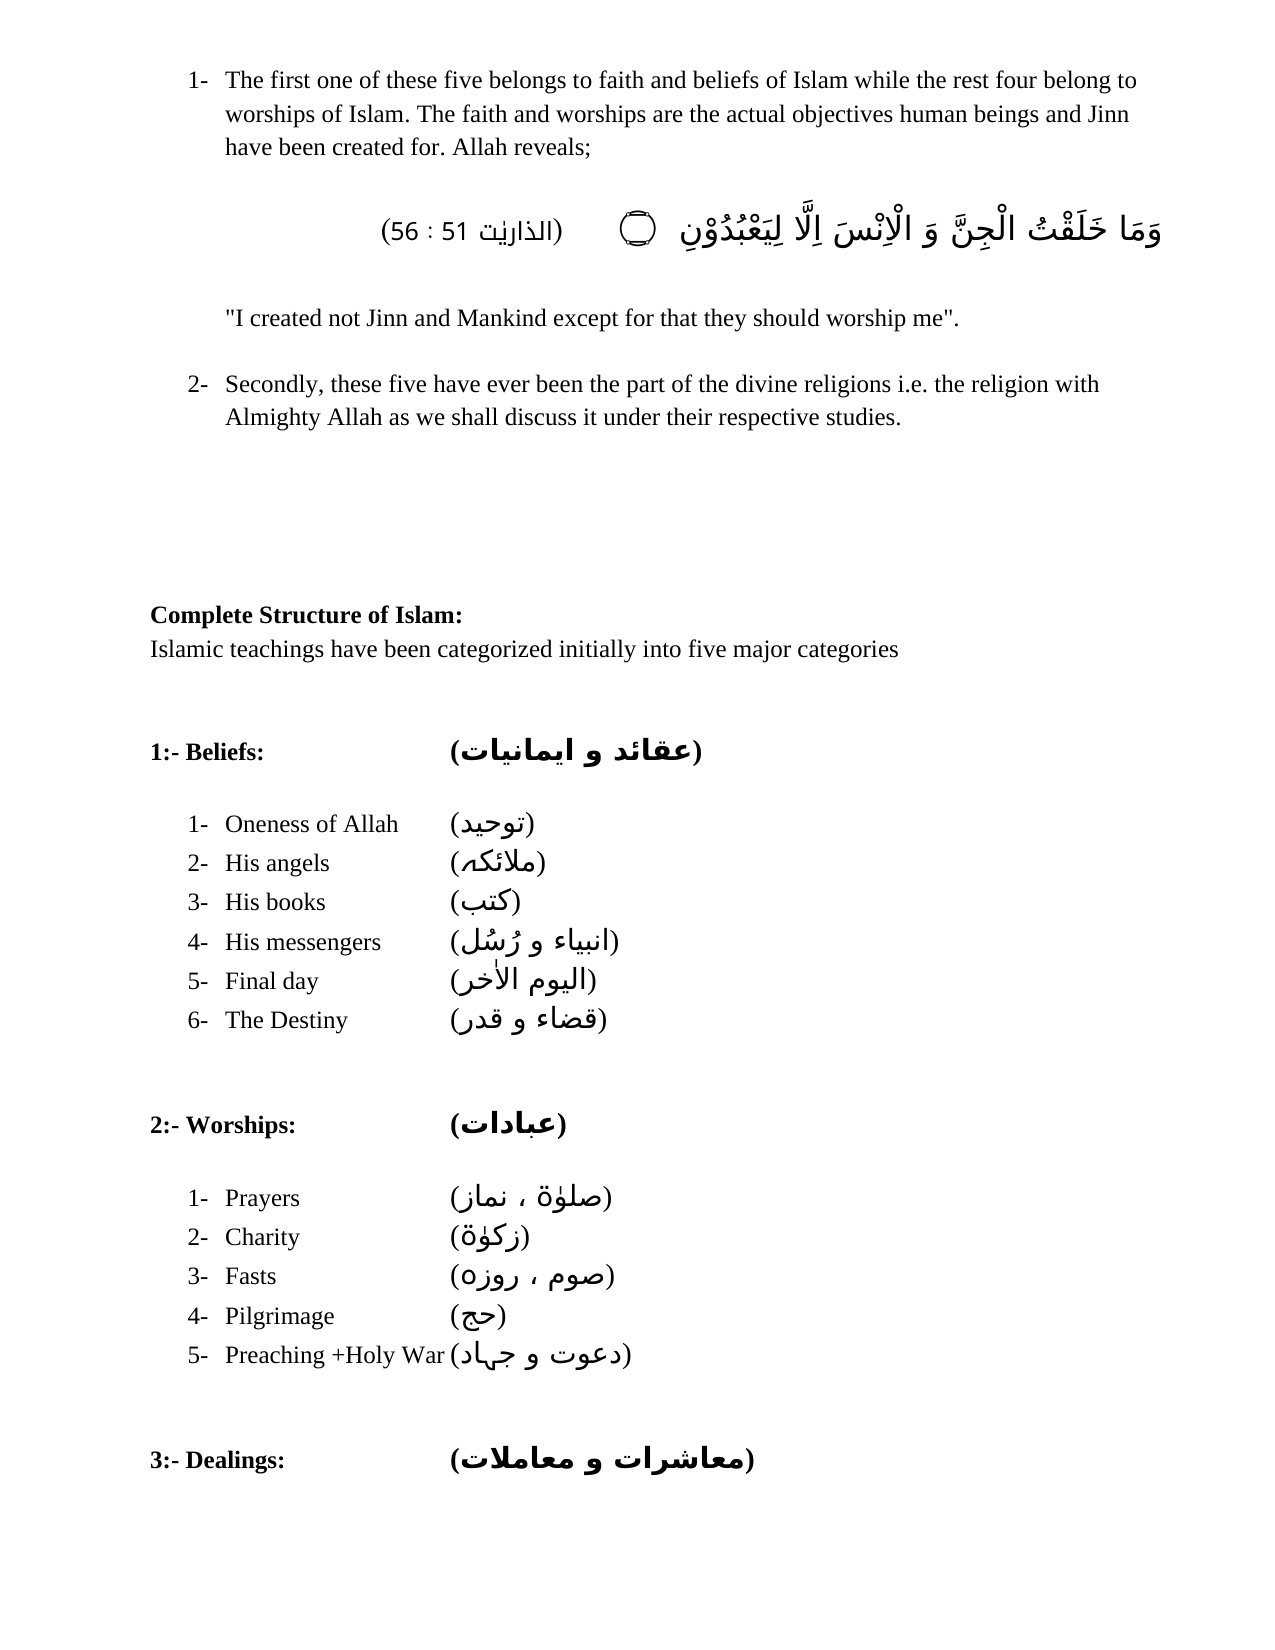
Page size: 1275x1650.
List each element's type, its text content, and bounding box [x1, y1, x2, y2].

list Secondly, these five have ever been the part of the divine religions i.e. the religion with Almighty Allah as we shall discuss it under their respective studies. [187, 369, 1162, 431]
list The Destiny (قضاء و قدر) [187, 1001, 1162, 1036]
list His messengers (انبیاء و رُسُل) [187, 923, 1162, 957]
text Islamic teachings have been categorized initially into five major categories [150, 634, 1162, 662]
text Complete Structure of Islam: [150, 601, 1162, 629]
list His angels (ملائکہ) [187, 844, 1162, 878]
text 3:- Dealings: (معاشرات و معاملات) [150, 1441, 1162, 1476]
list Pilgrimage (حج) [187, 1297, 1162, 1331]
text وَمَا خَلَقْتُ الْجِنَّ وَ الْاِنْسَ اِلَّا لِیَعْبُدُوْنِ ۝ (الذاریٰت 51 : 56) [150, 198, 1162, 261]
list The first one of these five belongs to faith and beliefs of Islam while the rest four belong to worships of Islam. The faith and worships are the actual objectives human beings and Jinn have been created for. Allah reveals; [187, 66, 1162, 160]
text 1:- Beliefs: (عقائد و ایمانیات) [150, 733, 1162, 767]
text 2:- Worships: (عبادات) [150, 1107, 1162, 1141]
list Preaching +Holy War (دعوت و جہاد) [187, 1336, 1162, 1370]
list Final day (الیوم الاٰخر) [187, 962, 1162, 996]
text "I created not Jinn and Mankind except for that they should worship me". [150, 303, 1162, 332]
list Charity (زکوٰۃ) [187, 1218, 1162, 1252]
list Oneness of Allah (توحید) [187, 805, 1162, 839]
list Prayers (صلوٰۃ ، نماز) [187, 1179, 1162, 1213]
list Fasts (صوم ، روزہ) [187, 1257, 1162, 1292]
list His books (کتب) [187, 883, 1162, 918]
